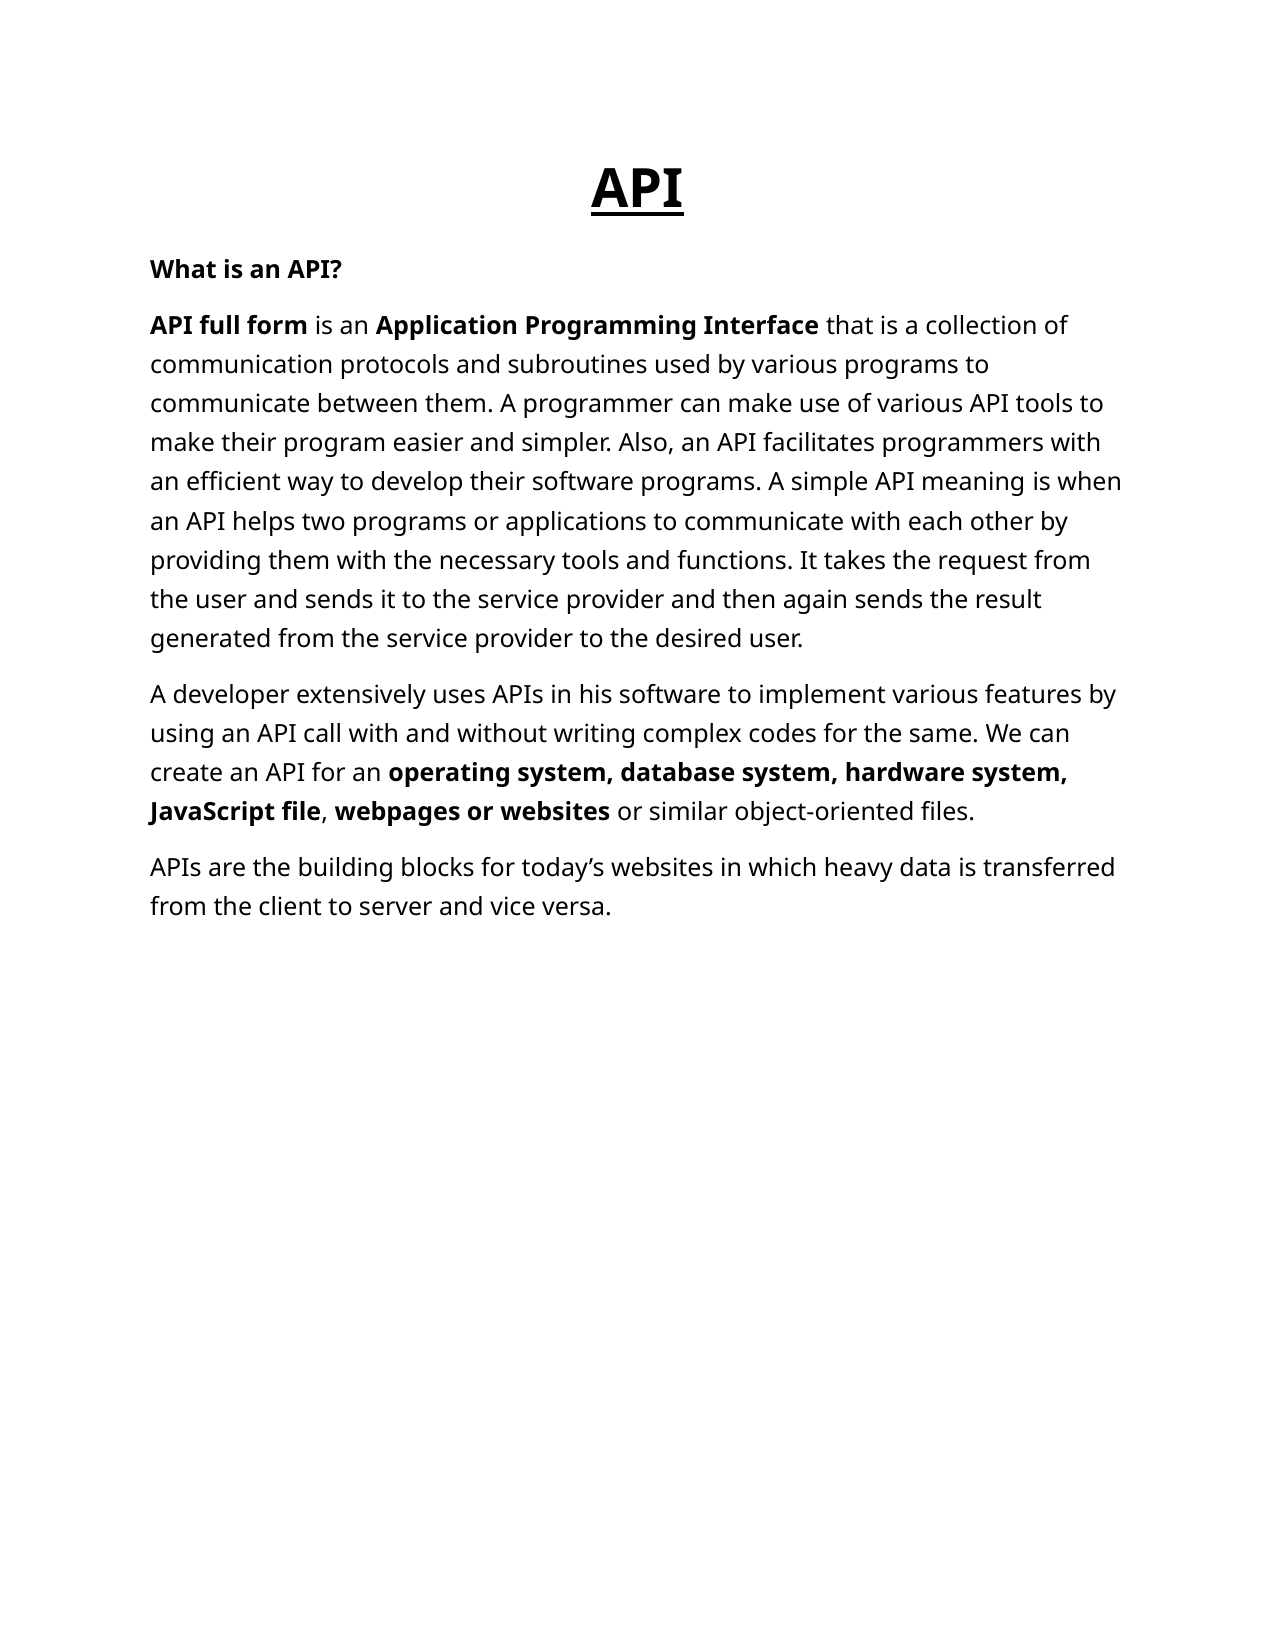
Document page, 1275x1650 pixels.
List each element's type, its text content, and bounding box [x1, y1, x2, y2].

text API full form is an Application Programming Interface that is a collection of communication protocols and subroutines used by various programs to communicate between them. A programmer can make use of various API tools to make their program easier and simpler. Also, an API facilitates programmers with an efficient way to develop their software programs. A simple API meaning is when an API helps two programs or applications to communicate with each other by providing them with the necessary tools and functions. It takes the request from the user and sends it to the service provider and then again sends the result generated from the service provider to the desired user. [150, 307, 1125, 655]
text What is an API? [150, 251, 1125, 286]
text API [150, 150, 1125, 224]
text APIs are the building blocks for today’s websites in which heavy data is transferred from the client to server and vice versa. [150, 850, 1125, 923]
text A developer extensively uses APIs in his software to implement various features by using an API call with and without writing complex codes for the same. We can create an API for an operating system, database system, hardware system, JavaScript file, webpages or websites or similar object-oriented files. [150, 676, 1125, 828]
